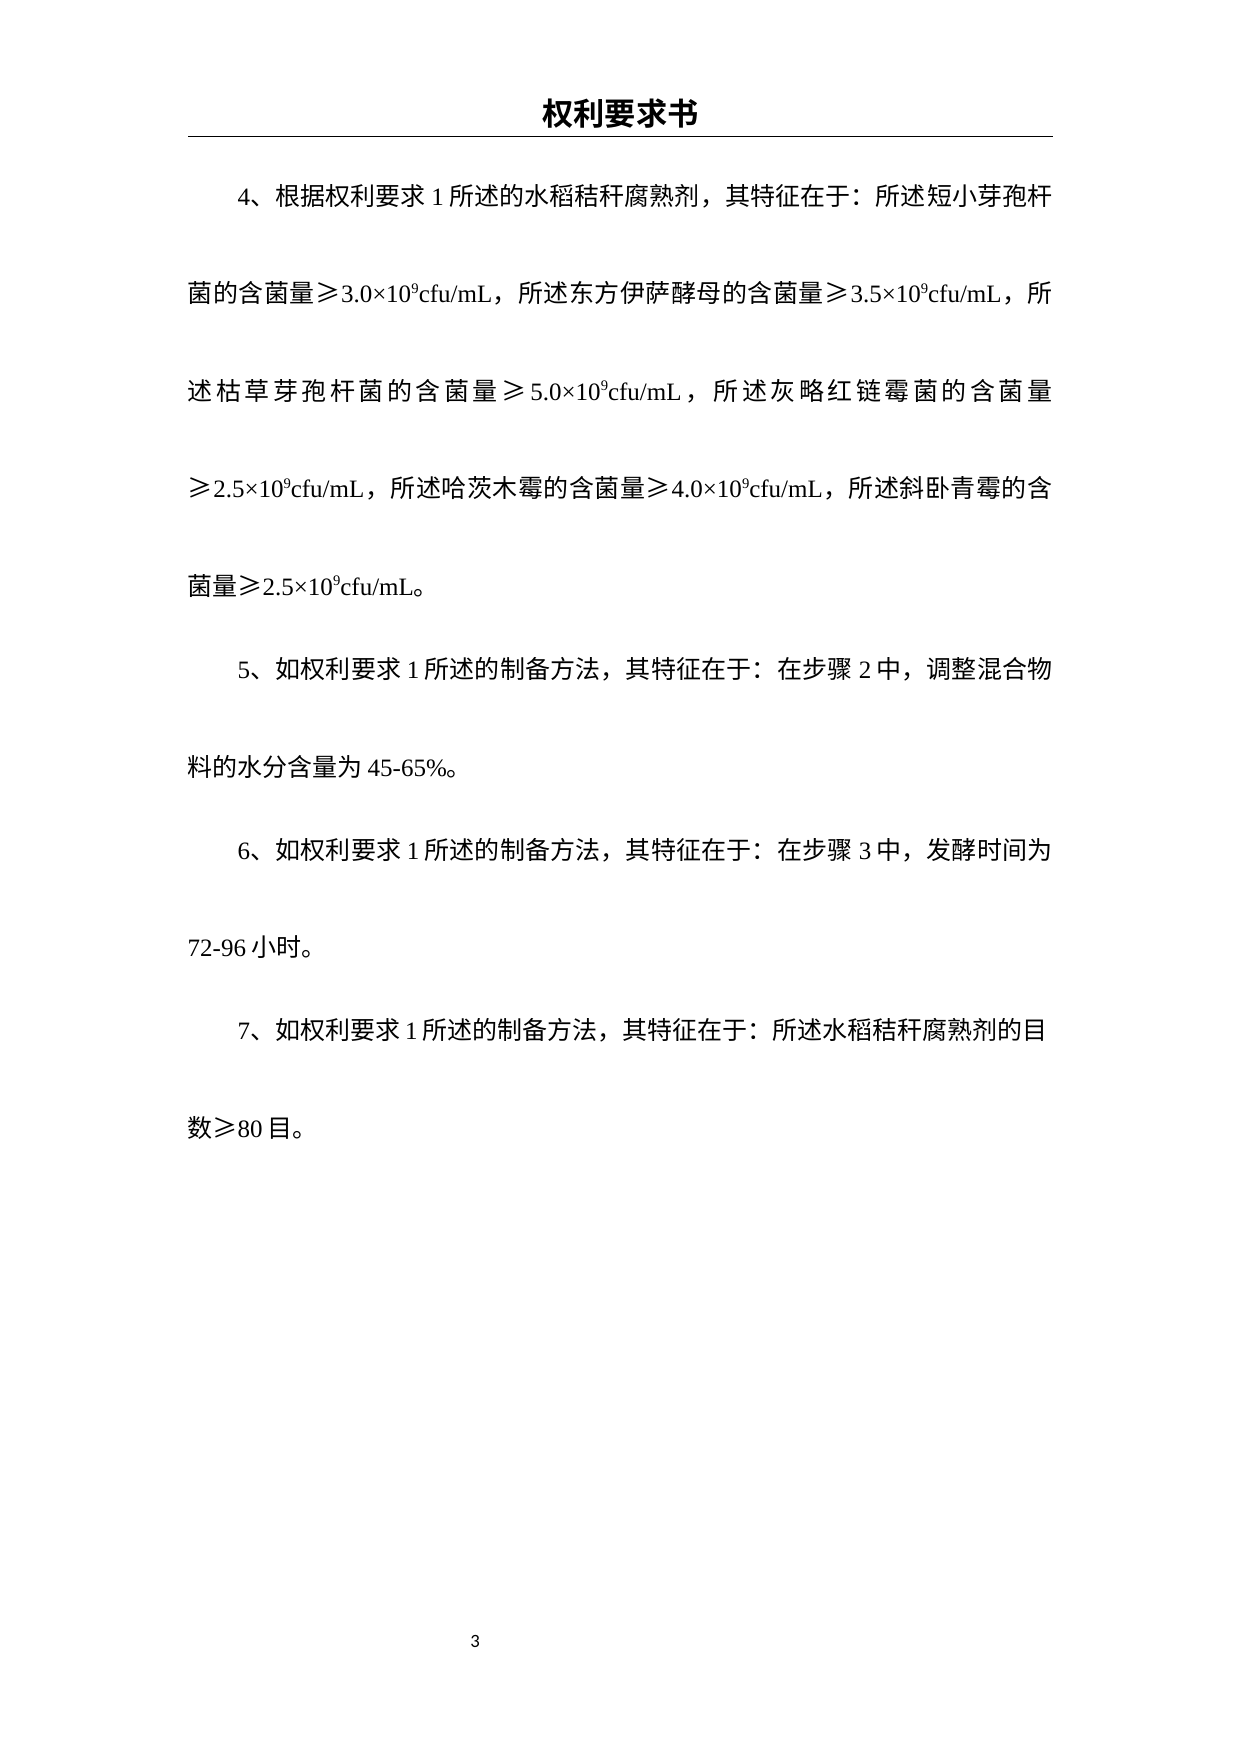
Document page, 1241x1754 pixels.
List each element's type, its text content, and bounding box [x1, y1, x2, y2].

text 5、如权利要求1所述的制备方法，其特征在于：在步骤2中，调整混合物料的水分含量为45-65%。 [187, 635, 1053, 798]
text 6、如权利要求1所述的制备方法，其特征在于：在步骤3中，发酵时间为72-96小时。 [187, 816, 1053, 978]
text 4、根据权利要求1所述的水稻秸秆腐熟剂，其特征在于：所述短小芽孢杆菌的含菌量≥3.0×109cfu/mL，所述东方伊萨酵母的含菌量≥3.5×109cfu/mL，所述枯草芽孢杆菌的含菌量≥5.0×109cfu/mL，所述灰略红链霉菌的含菌量≥2.5×109cfu/mL，所述哈茨木霉的含菌量≥4.0×109cfu/mL，所述斜卧青霉的含菌量≥2.5×109cfu/mL。 [187, 162, 1053, 617]
text 7、如权利要求1所述的制备方法，其特征在于：所述水稻秸秆腐熟剂的目数≥80目。 [187, 996, 1053, 1159]
